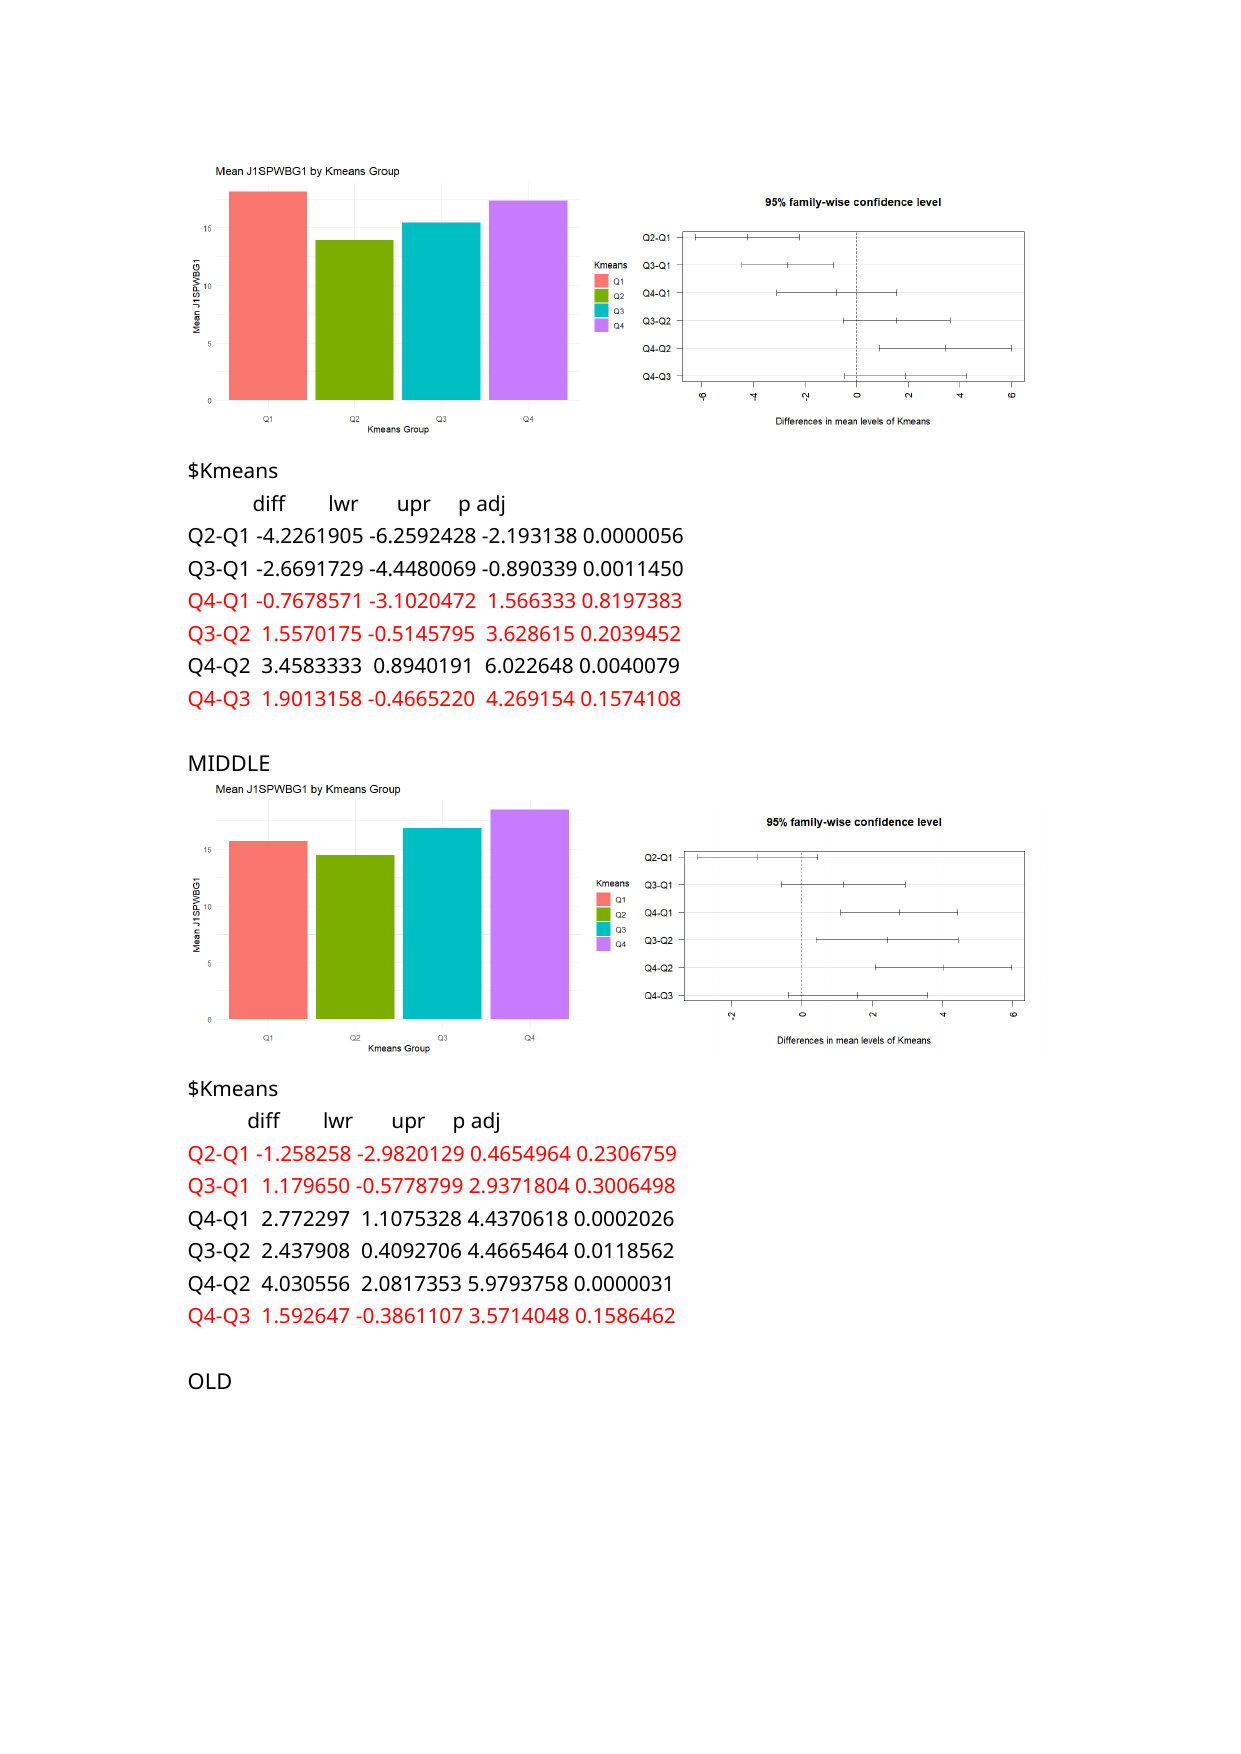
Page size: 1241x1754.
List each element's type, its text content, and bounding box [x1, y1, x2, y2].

text Q2-Q1 -4.2261905 -6.2592428 -2.193138 0.0000056 [187, 519, 1053, 552]
text diff lwr upr p adj [187, 1104, 1053, 1137]
text Q4-Q1 -0.7678571 -3.1020472 1.566333 0.8197383 [187, 584, 1053, 617]
text Q4-Q1 2.772297 1.1075328 4.4370618 0.0002026 [187, 1202, 1053, 1234]
text Q3-Q2 1.5570175 -0.5145795 3.628615 0.2039452 [187, 617, 1053, 649]
text Q4-Q3 1.9013158 -0.4665220 4.269154 0.1574108 [187, 682, 1053, 714]
text MIDDLE [187, 747, 1053, 779]
text Q3-Q1 -2.6691729 -4.4480069 -0.890339 0.0011450 [187, 552, 1053, 584]
text Q4-Q3 1.592647 -0.3861107 3.5714048 0.1586462 [187, 1299, 1053, 1332]
text Q3-Q2 2.437908 0.4092706 4.4665464 0.0118562 [187, 1234, 1053, 1267]
picture [187, 779, 1048, 1058]
text Q4-Q2 4.030556 2.0817353 5.9793758 0.0000031 [187, 1267, 1053, 1299]
text Q2-Q1 -1.258258 -2.9820129 0.4654964 0.2306759 [187, 1137, 1053, 1169]
text diff lwr upr p adj [187, 487, 1053, 519]
text Q3-Q1 1.179650 -0.5778799 2.9371804 0.3006498 [187, 1169, 1053, 1202]
text $Kmeans [187, 454, 1053, 487]
text Q4-Q2 3.4583333 0.8940191 6.022648 0.0040079 [187, 649, 1053, 682]
text $Kmeans [187, 1072, 1053, 1104]
picture [187, 162, 1048, 439]
text OLD [187, 1364, 1053, 1397]
